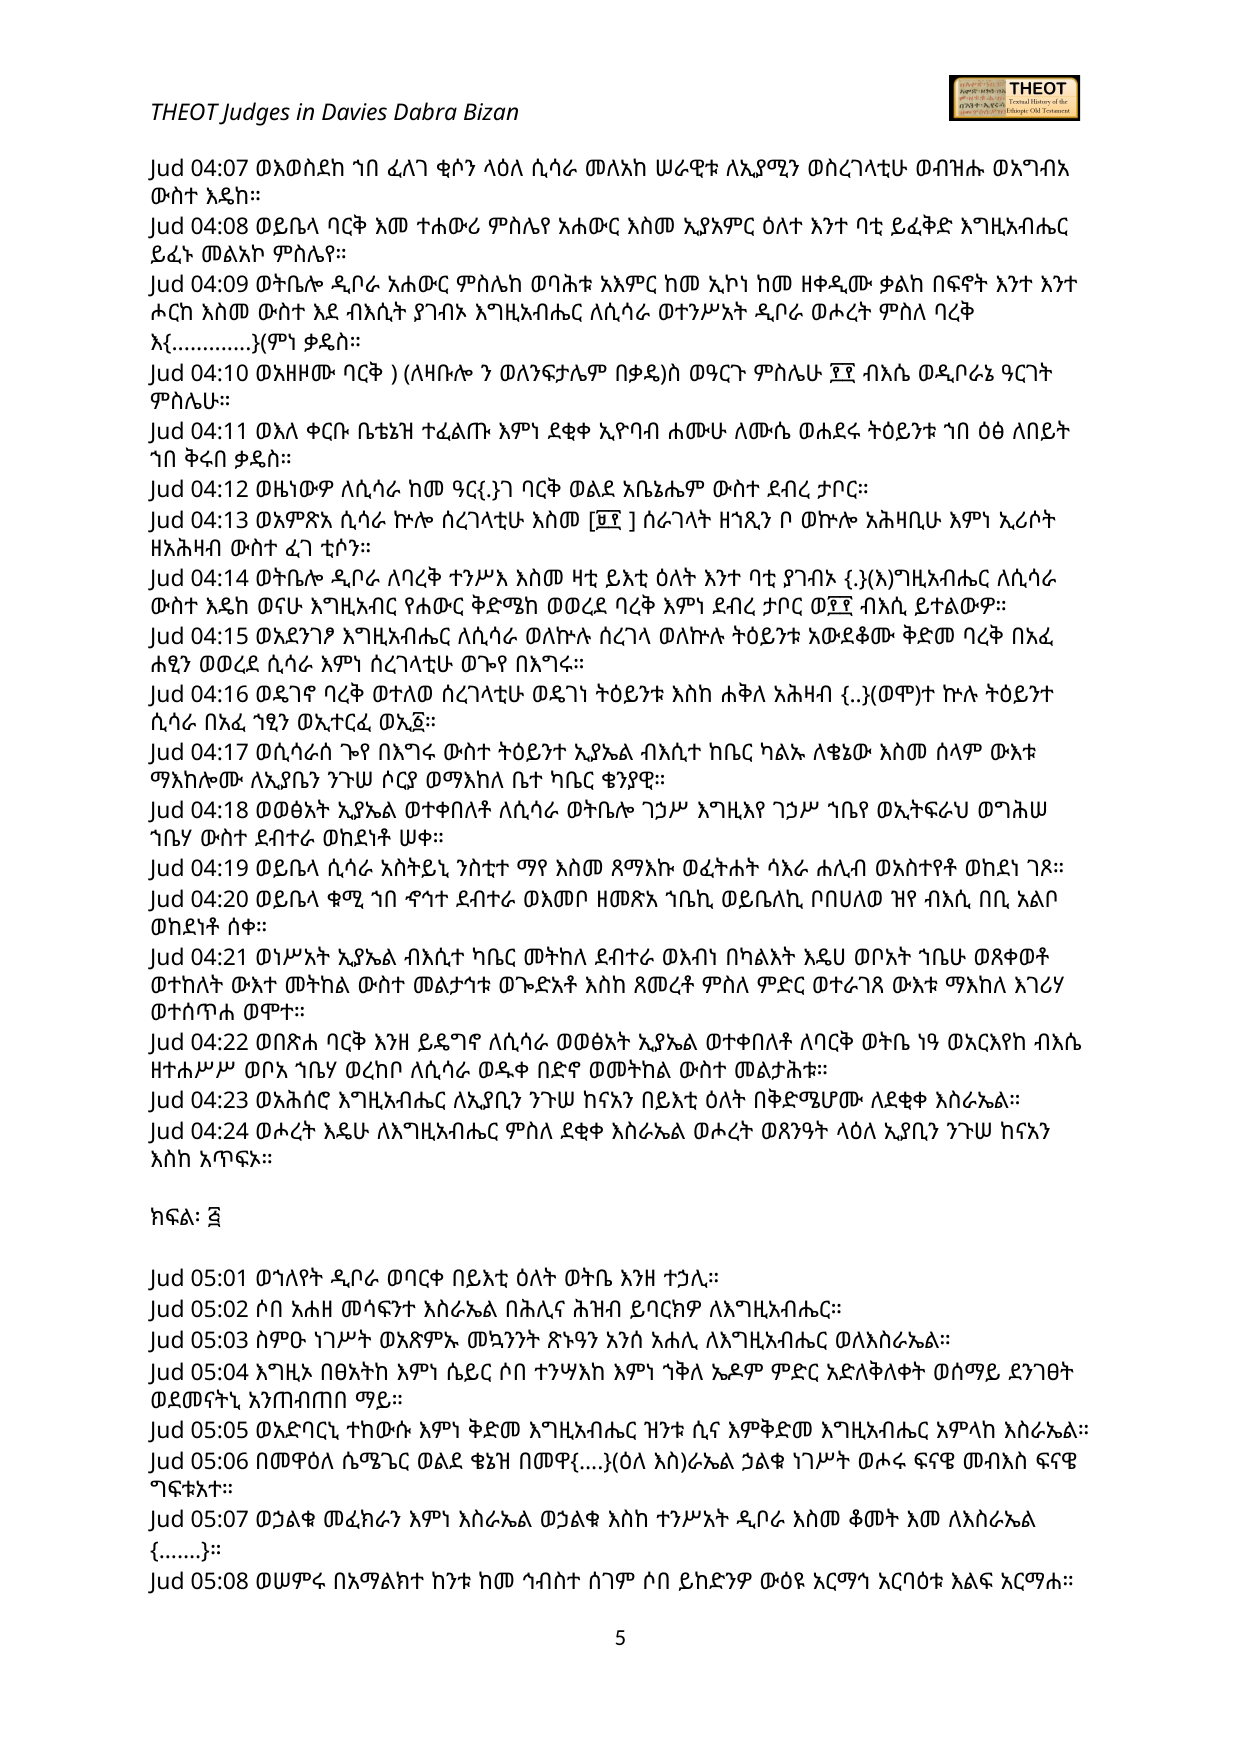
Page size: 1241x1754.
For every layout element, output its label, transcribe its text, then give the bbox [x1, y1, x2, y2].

text Jud 04:16 ወዴገኖ ባረቅ ወተለወ ሰረገላቲሁ ወዴገነ ትዕይንቱ እስከ ሐቅለ አሕዛብ {..}(ወሞ)ተ ኵሉ ትዕይንተ ሲሳራ በአፈ ኀፂን ወኢተርፈ ወኢ፩። [150, 678, 1090, 736]
text Jud 04:18 ወወፅአት ኢያኤል ወተቀበለቶ ለሲሳራ ወትቤሎ ገኃሥ እግዚእየ ገኃሥ ኀቤየ ወኢትፍራህ ወግሕሠ ኀቤሃ ውስተ ደብተራ ወከደነቶ ሠቀ። [150, 794, 1090, 852]
text Jud 05:07 ወኃልቁ መፈክራን እምነ እስራኤል ወኃልቁ እስከ ተንሥአት ዲቦራ እስመ ቆመት እመ ለእስራኤል {…….}። [150, 1503, 1090, 1565]
text Jud 05:06 በመዋዕለ ሴሜጌር ወልደ ቄኔዝ በመዋ{….}(ዕለ እስ)ራኤል ኃልቁ ነገሥት ወሖሩ ፍናዌ መብእስ ፍናዌ ግፍቱአተ። [150, 1445, 1090, 1503]
text Jud 05:05 ወአድባርኒ ተከውሱ እምነ ቅድመ እግዚአብሔር ዝንቱ ሲና እምቅድመ እግዚአብሔር አምላከ እስራኤል። [150, 1413, 1090, 1445]
text Jud 05:01 ወኀለየት ዲቦራ ወባርቀ በይእቲ ዕለት ወትቤ እንዘ ተኃሊ። [150, 1262, 1090, 1293]
text Jud 05:04 እግዚኦ በፀአትከ እምነ ሴይር ሶበ ተንሣእከ እምነ ኀቅለ ኤዶም ምድር አድለቅለቀት ወሰማይ ደንገፀት ወደመናትኒ አንጠብጠበ ማይ። [150, 1356, 1090, 1413]
text Jud 05:02 ሶበ አሐዘ መሳፍንተ እስራኤል በሕሊና ሕዝብ ይባርክዎ ለእግዚአብሔር። [150, 1293, 1090, 1324]
text Jud 05:03 ስምዑ ነገሥት ወአጽምኡ መኳንንት ጽኑዓን አንሰ አሐሊ ለእግዚአብሔር ወለእስራኤል። [150, 1324, 1090, 1356]
text Jud 05:08 ወሠምሩ በአማልክተ ከንቱ ከመ ኅብስተ ሰገም ሶበ ይከድንዎ ውዕዩ አርማኅ አርባዕቱ እልፍ አርማሐ። [150, 1565, 1090, 1596]
text Jud 04:07 ወእወስደከ ኀበ ፈለገ ቂሶን ላዕለ ሲሳራ መለአከ ሠራዊቱ ለኢያሚን ወስረገላቲሁ ወብዝሑ ወአግብአ ውስተ እዴከ። [150, 152, 1090, 210]
text Jud 04:10 ወአዘዞሙ ባርቅ ) (ለዛቡሎ ን ወለንፍታሌም በቃዴ)ስ ወዓርጉ ምስሌሁ ፻፻ ብእሴ ወዲቦራኔ ዓርገት ምስሌሁ። Jud 04:11 ወእለ ቀርቡ ቤቴኔዝ ተፈልጡ እምነ ደቂቀ ኢዮባብ ሐሙሁ ለሙሴ ወሐደሩ ትዕይንቱ ኀበ ዕፅ ለበይት ኀበ ቅሩበ ቃዴስ። Jud 04:12 ወዜነውዎ ለሲሳራ ከመ ዓር{.}ገ ባርቅ ወልደ አቤኔሔም ውስተ ደብረ ታቦር። Jud 04:13 ወአምጽአ ሲሳራ ኵሎ ሰረገላቲሁ እስመ [፱፻ ] ሰራገላት ዘኀጺን ቦ ወኵሎ አሕዛቢሁ እምነ ኢሪሶት ዘአሕዛብ ውስተ ፈገ ቲሶን። Jud 04:14 ወትቤሎ ዲቦራ ለባረቅ ተንሥእ እስመ ዛቲ ይእቲ ዕለት እንተ ባቲ ያገብኦ {.}(እ)ግዚአብሔር ለሲሳራ ውስተ እዴከ ወናሁ እግዚአብር የሐውር ቅድሜከ ወወረደ ባረቅ እምነ ደብረ ታቦር ወ፻፻ ብእሲ ይተልውዎ። Jud 04:15 ወአደንገፆ እግዚአብሔር ለሲሳራ ወለኵሉ ሰረገላ ወለኵሉ ትዕይንቱ አውደቆሙ ቅድመ ባረቅ በአፈ ሐፂን ወወረደ ሲሳራ እምነ ሰረገላቲሁ ወጐየ በእግሩ። [150, 357, 1090, 678]
text Jud 04:22 ወበጽሐ ባርቅ እንዘ ይዴግኖ ለሲሳራ ወወፅአት ኢያኤል ወተቀበለቶ ለባርቅ ወትቤ ነዓ ወአርእየከ ብእሴ ዘተሐሥሥ ወቦአ ኀቤሃ ወረከቦ ለሲሳራ ወዱቀ በድኖ ወመትከል ውስተ መልታሕቱ። [150, 1026, 1090, 1083]
text Jud 04:17 ወሲሳራሰ ጐየ በእግሩ ውስተ ትዕይንተ ኢያኤል ብእሲተ ከቤር ካልኡ ለቄኔው እስመ ሰላም ውእቱ ማእከሎሙ ለኢያቤን ንጉሠ ሶርያ ወማእከለ ቤተ ካቤር ቄንያዊ። [150, 736, 1090, 794]
text ክፍል፡ ፭ [150, 1204, 1090, 1231]
text Jud 04:09 ወትቤሎ ዲቦራ አሐውር ምስሌከ ወባሕቱ አእምር ከመ ኢኮነ ከመ ዘቀዲሙ ቃልከ በፍኖት እንተ እንተ ሖርከ እስመ ውስተ እደ ብእሲት ያገብኦ እግዚአብሔር ለሲሳራ ወተንሥአት ዲቦራ ወሖረት ምስለ ባረቅ እ{.............}(ምነ ቃዴስ። [150, 268, 1090, 357]
text Jud 04:21 ወነሥአት ኢያኤል ብእሲተ ካቤር መትከለ ደብተራ ወእብነ በካልእት እዴሀ ወቦአት ኀቤሁ ወጸቀወቶ ወተከለት ውእተ መትከል ውስተ መልታኅቱ ወጐድአቶ እስከ ጸመረቶ ምስለ ምድር ወተራገጸ ውእቱ ማእከለ እገሪሃ ወተሰጥሐ ወሞተ። [150, 941, 1090, 1026]
text Jud 04:20 ወይቤላ ቁሚ ኀበ ኆኅተ ደብተራ ወእመቦ ዘመጽአ ኀቤኪ ወይቤለኪ ቦበሀለወ ዝየ ብእሲ በቢ አልቦ ወከደነቶ ሰቀ። [150, 883, 1090, 941]
text Jud 04:08 ወይቤላ ባርቅ እመ ተሐውሪ ምስሌየ አሐውር እስመ ኢያአምር ዕለተ እንተ ባቲ ይፈቅድ እግዚአብሔር ይፈኑ መልአኮ ምስሌየ። [150, 210, 1090, 268]
text Jud 04:19 ወይቤላ ሲሳራ አስትይኒ ንስቲተ ማየ እስመ ጸማእኩ ወፈትሐት ሳእራ ሐሊብ ወአስተየቶ ወከደነ ገጾ። [150, 852, 1090, 883]
picture [949, 75, 1081, 121]
text Jud 04:23 ወአሕሰሮ እግዚአብሔር ለኢያቢን ንጉሠ ከናአን በይእቲ ዕለት በቅድሜሆሙ ለደቂቀ እስራኤል። [150, 1083, 1090, 1115]
text Jud 04:24 ወሖረት እዴሁ ለእግዚአብሔር ምስለ ደቂቀ እስራኤል ወሖረት ወጸንዓት ላዕለ ኢያቢን ንጉሠ ከናአን እስከ አጥፍኦ። [150, 1115, 1090, 1173]
